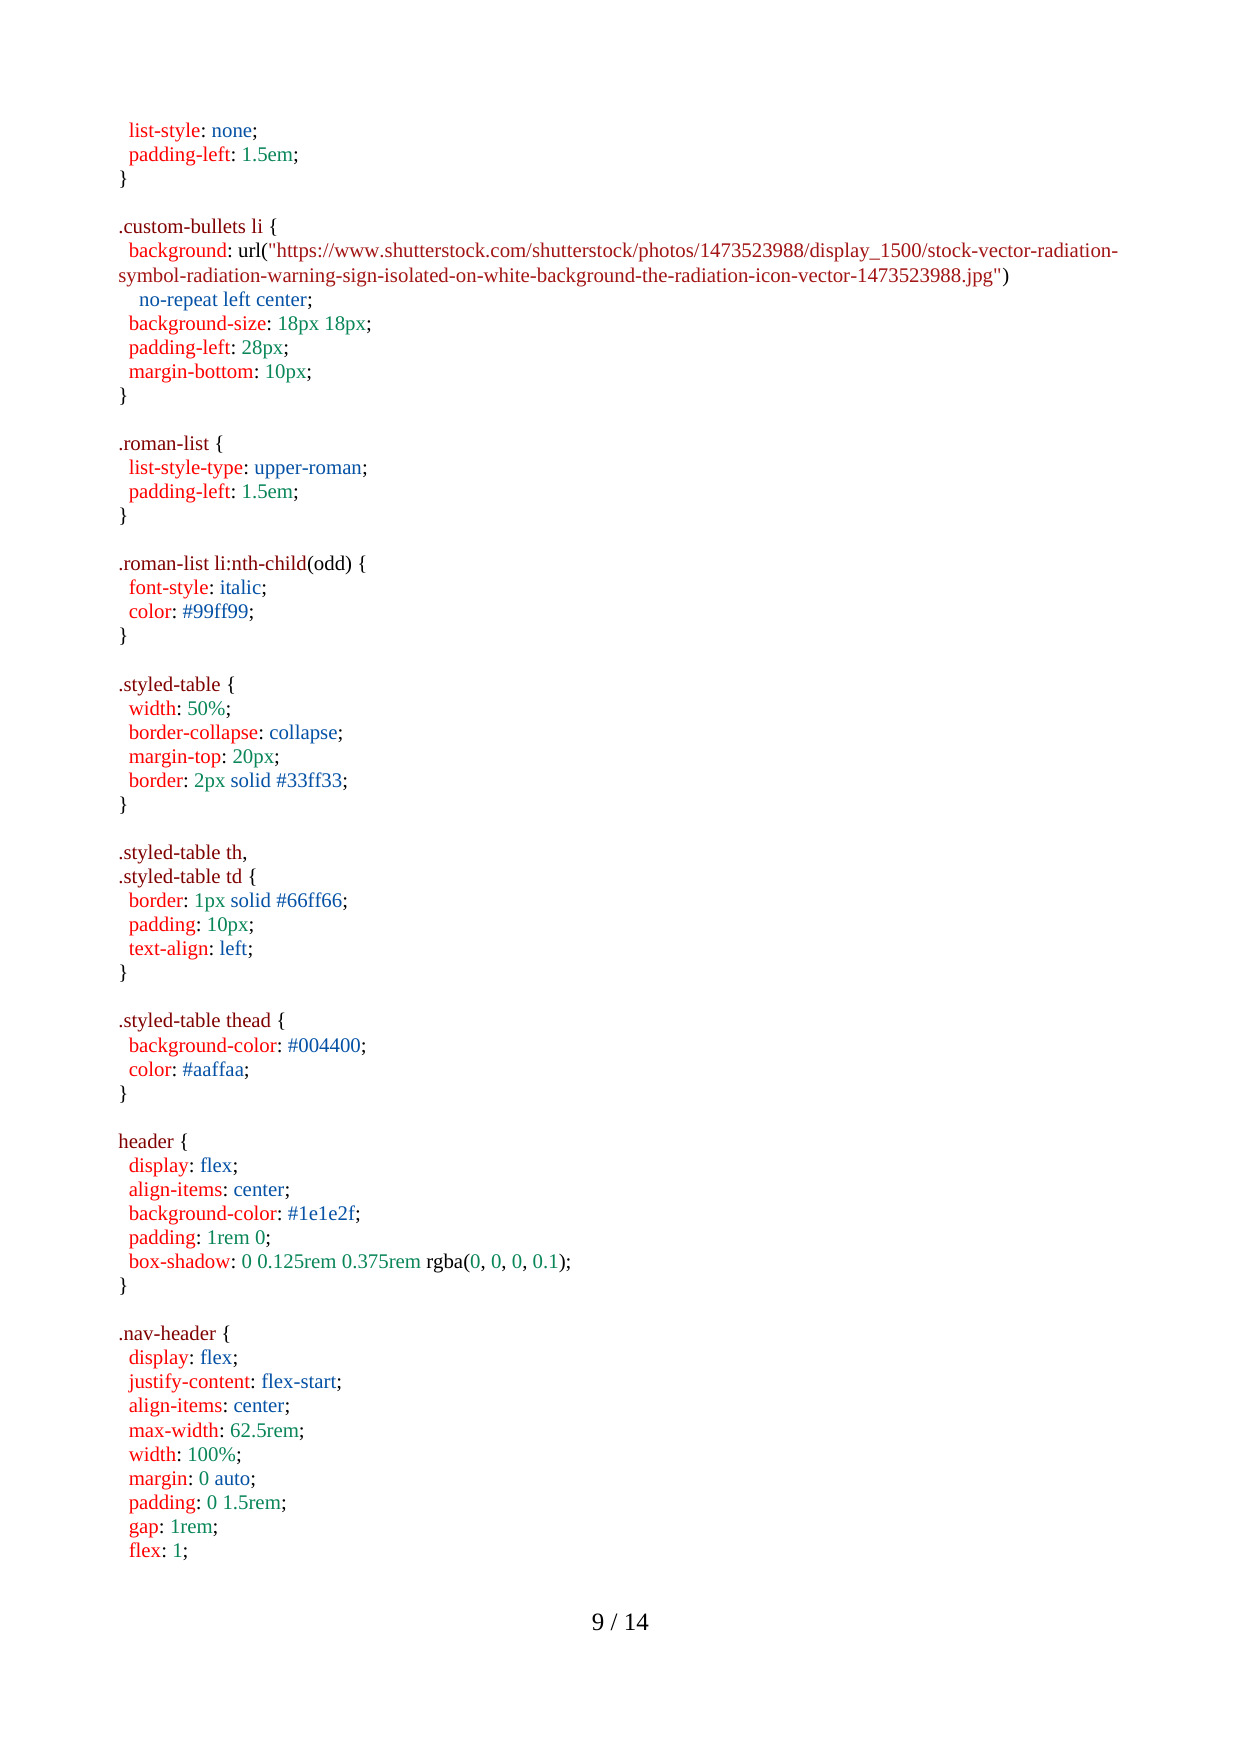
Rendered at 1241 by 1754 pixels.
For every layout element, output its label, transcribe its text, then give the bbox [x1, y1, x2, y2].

text list-style-type: upper-roman; [118, 455, 1122, 479]
text .roman-list { [118, 431, 1122, 455]
text .nav-header { [118, 1321, 1122, 1345]
text border: 2px solid #33ff33; [118, 768, 1122, 792]
text margin-top: 20px; [118, 744, 1122, 768]
text margin-bottom: 10px; [118, 359, 1122, 383]
text align-items: center; [118, 1177, 1122, 1201]
text } [118, 166, 1122, 190]
text color: #aaffaa; [118, 1057, 1122, 1081]
text no-repeat left center; [118, 287, 1122, 311]
text padding: 0 1.5rem; [118, 1490, 1122, 1514]
text max-width: 62.5rem; [118, 1417, 1122, 1442]
text background-color: #004400; [118, 1032, 1122, 1057]
text } [118, 1273, 1122, 1297]
text font-style: italic; [118, 575, 1122, 599]
text flex: 1; [118, 1538, 1122, 1562]
text border-collapse: collapse; [118, 720, 1122, 744]
text box-shadow: 0 0.125rem 0.375rem rgba(0, 0, 0, 0.1); [118, 1249, 1122, 1273]
text .styled-table th, [118, 840, 1122, 864]
text header { [118, 1129, 1122, 1153]
text } [118, 503, 1122, 527]
text padding-left: 1.5em; [118, 142, 1122, 166]
text display: flex; [118, 1345, 1122, 1369]
text align-items: center; [118, 1393, 1122, 1417]
text .styled-table td { [118, 864, 1122, 888]
text background: url("https://www.shutterstock.com/shutterstock/photos/1473523988/display_1500/stock-vector-radiation-symbol-radiation-warning-sign-isolated-on-white-background-the-radiation-icon-vector-1473523988.jpg") [118, 238, 1122, 287]
text background-color: #1e1e2f; [118, 1201, 1122, 1225]
text } [118, 1081, 1122, 1105]
text .roman-list li:nth-child(odd) { [118, 551, 1122, 575]
text width: 50%; [118, 696, 1122, 720]
text padding: 10px; [118, 912, 1122, 936]
text } [118, 623, 1122, 647]
text background-size: 18px 18px; [118, 311, 1122, 335]
text border: 1px solid #66ff66; [118, 888, 1122, 912]
text padding: 1rem 0; [118, 1225, 1122, 1249]
text } [118, 960, 1122, 984]
text padding-left: 28px; [118, 335, 1122, 359]
text gap: 1rem; [118, 1514, 1122, 1538]
text .styled-table thead { [118, 1008, 1122, 1032]
text text-align: left; [118, 936, 1122, 960]
text display: flex; [118, 1153, 1122, 1177]
text margin: 0 auto; [118, 1466, 1122, 1490]
text } [118, 792, 1122, 816]
text .styled-table { [118, 672, 1122, 696]
text width: 100%; [118, 1442, 1122, 1466]
text .custom-bullets li { [118, 214, 1122, 238]
text } [118, 383, 1122, 407]
text list-style: none; [118, 118, 1122, 142]
text justify-content: flex-start; [118, 1369, 1122, 1393]
text color: #99ff99; [118, 599, 1122, 623]
text padding-left: 1.5em; [118, 479, 1122, 503]
